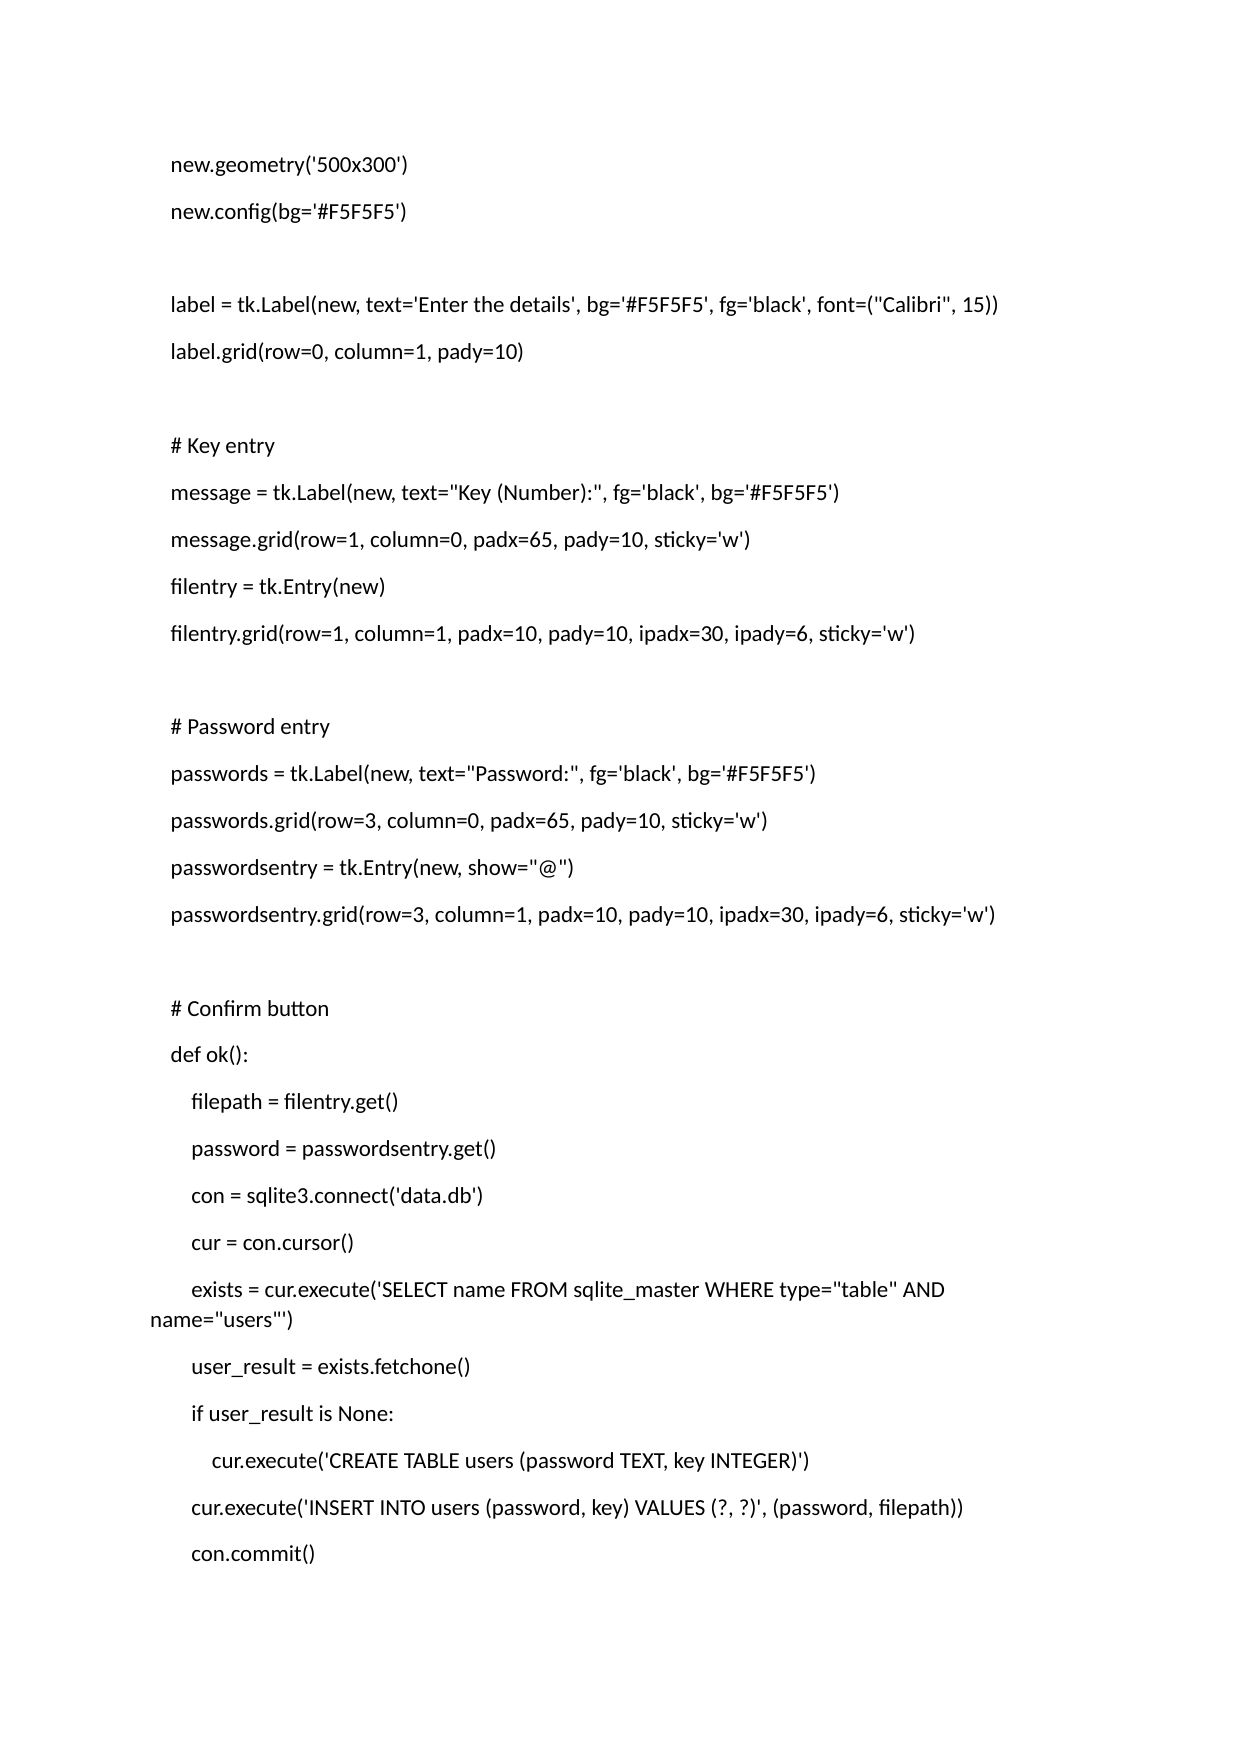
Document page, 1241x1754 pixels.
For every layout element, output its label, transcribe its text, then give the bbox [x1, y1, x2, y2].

text if user_result is None: [150, 1399, 1090, 1427]
text # Password entry [150, 712, 1090, 741]
text message = tk.Label(new, text="Key (Number):", fg='black', bg='#F5F5F5') [150, 478, 1090, 506]
text user_result = exists.fetchone() [150, 1352, 1090, 1380]
text label.grid(row=0, column=1, pady=10) [150, 337, 1090, 366]
text passwords.grid(row=3, column=0, padx=65, pady=10, sticky='w') [150, 806, 1090, 834]
text def ok(): [150, 1041, 1090, 1069]
text passwordsentry = tk.Entry(new, show="@") [150, 853, 1090, 881]
text con.commit() [150, 1539, 1090, 1568]
text filentry.grid(row=1, column=1, padx=10, pady=10, ipadx=30, ipady=6, sticky='w') [150, 619, 1090, 647]
text passwords = tk.Label(new, text="Password:", fg='black', bg='#F5F5F5') [150, 759, 1090, 787]
text cur = con.cursor() [150, 1228, 1090, 1256]
text cur.execute('INSERT INTO users (password, key) VALUES (?, ?)', (password, filepath)) [150, 1493, 1090, 1521]
text # Key entry [150, 431, 1090, 459]
text con = sqlite3.connect('data.db') [150, 1181, 1090, 1209]
text message.grid(row=1, column=0, padx=65, pady=10, sticky='w') [150, 525, 1090, 553]
text exists = cur.execute('SELECT name FROM sqlite_master WHERE type="table" AND name="users"') [150, 1275, 1090, 1333]
text filepath = filentry.get() [150, 1087, 1090, 1116]
text passwordsentry.grid(row=3, column=1, padx=10, pady=10, ipadx=30, ipady=6, sticky='w') [150, 900, 1090, 928]
text cur.execute('CREATE TABLE users (password TEXT, key INTEGER)') [150, 1446, 1090, 1474]
text label = tk.Label(new, text='Enter the details', bg='#F5F5F5', fg='black', font=("Calibri", 15)) [150, 291, 1090, 319]
text new.geometry('500x300') [150, 150, 1090, 178]
text filentry = tk.Entry(new) [150, 572, 1090, 600]
text new.config(bg='#F5F5F5') [150, 197, 1090, 225]
text password = passwordsentry.get() [150, 1134, 1090, 1162]
text # Confirm button [150, 994, 1090, 1022]
